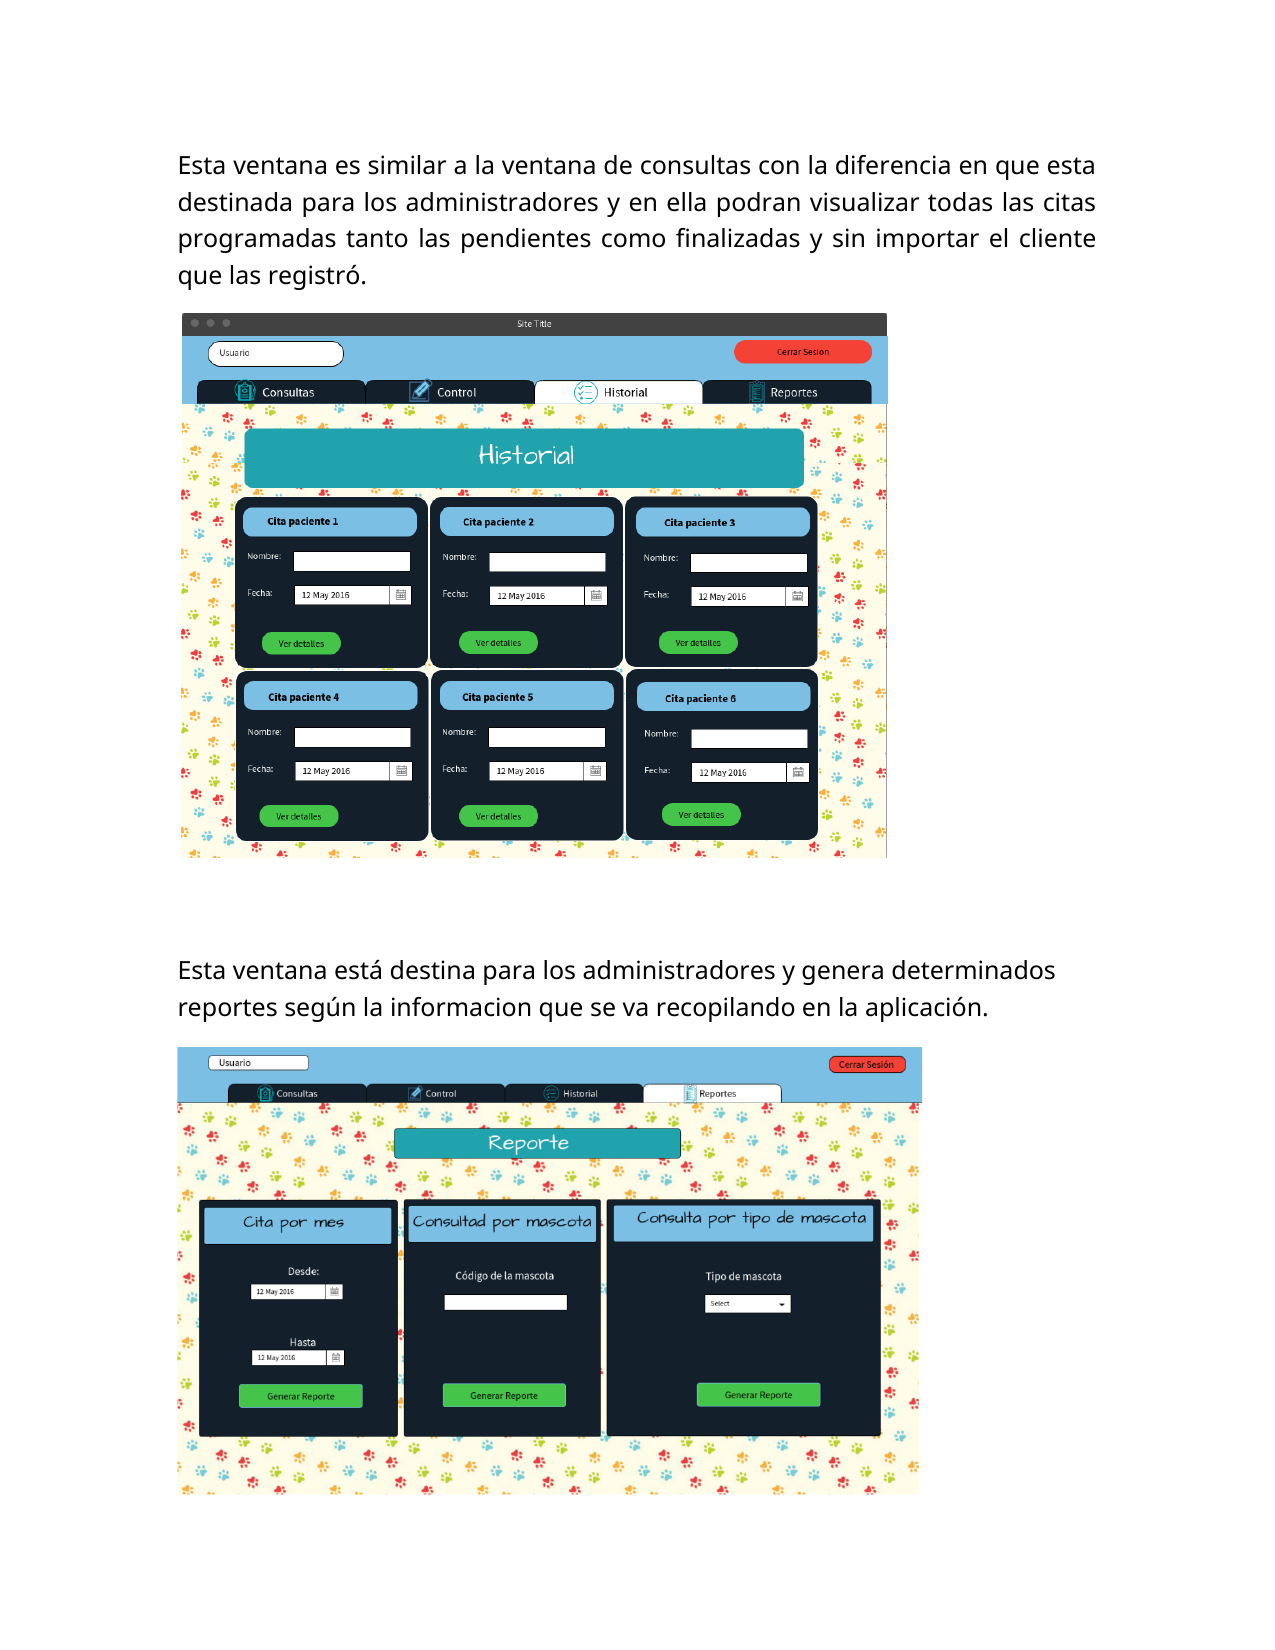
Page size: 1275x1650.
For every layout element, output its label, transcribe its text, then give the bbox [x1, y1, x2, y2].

picture [177, 1043, 923, 1498]
text Esta ventana está destina para los administradores y genera determinados reportes según la informacion que se va recopilando en la aplicación. [177, 953, 1098, 1023]
picture [177, 313, 889, 858]
text Esta ventana es similar a la ventana de consultas con la diferencia en que esta destinada para los administradores y en ella podran visualizar todas las citas programadas tanto las pendientes como finalizadas y sin importar el cliente que las registró. [177, 148, 1098, 292]
